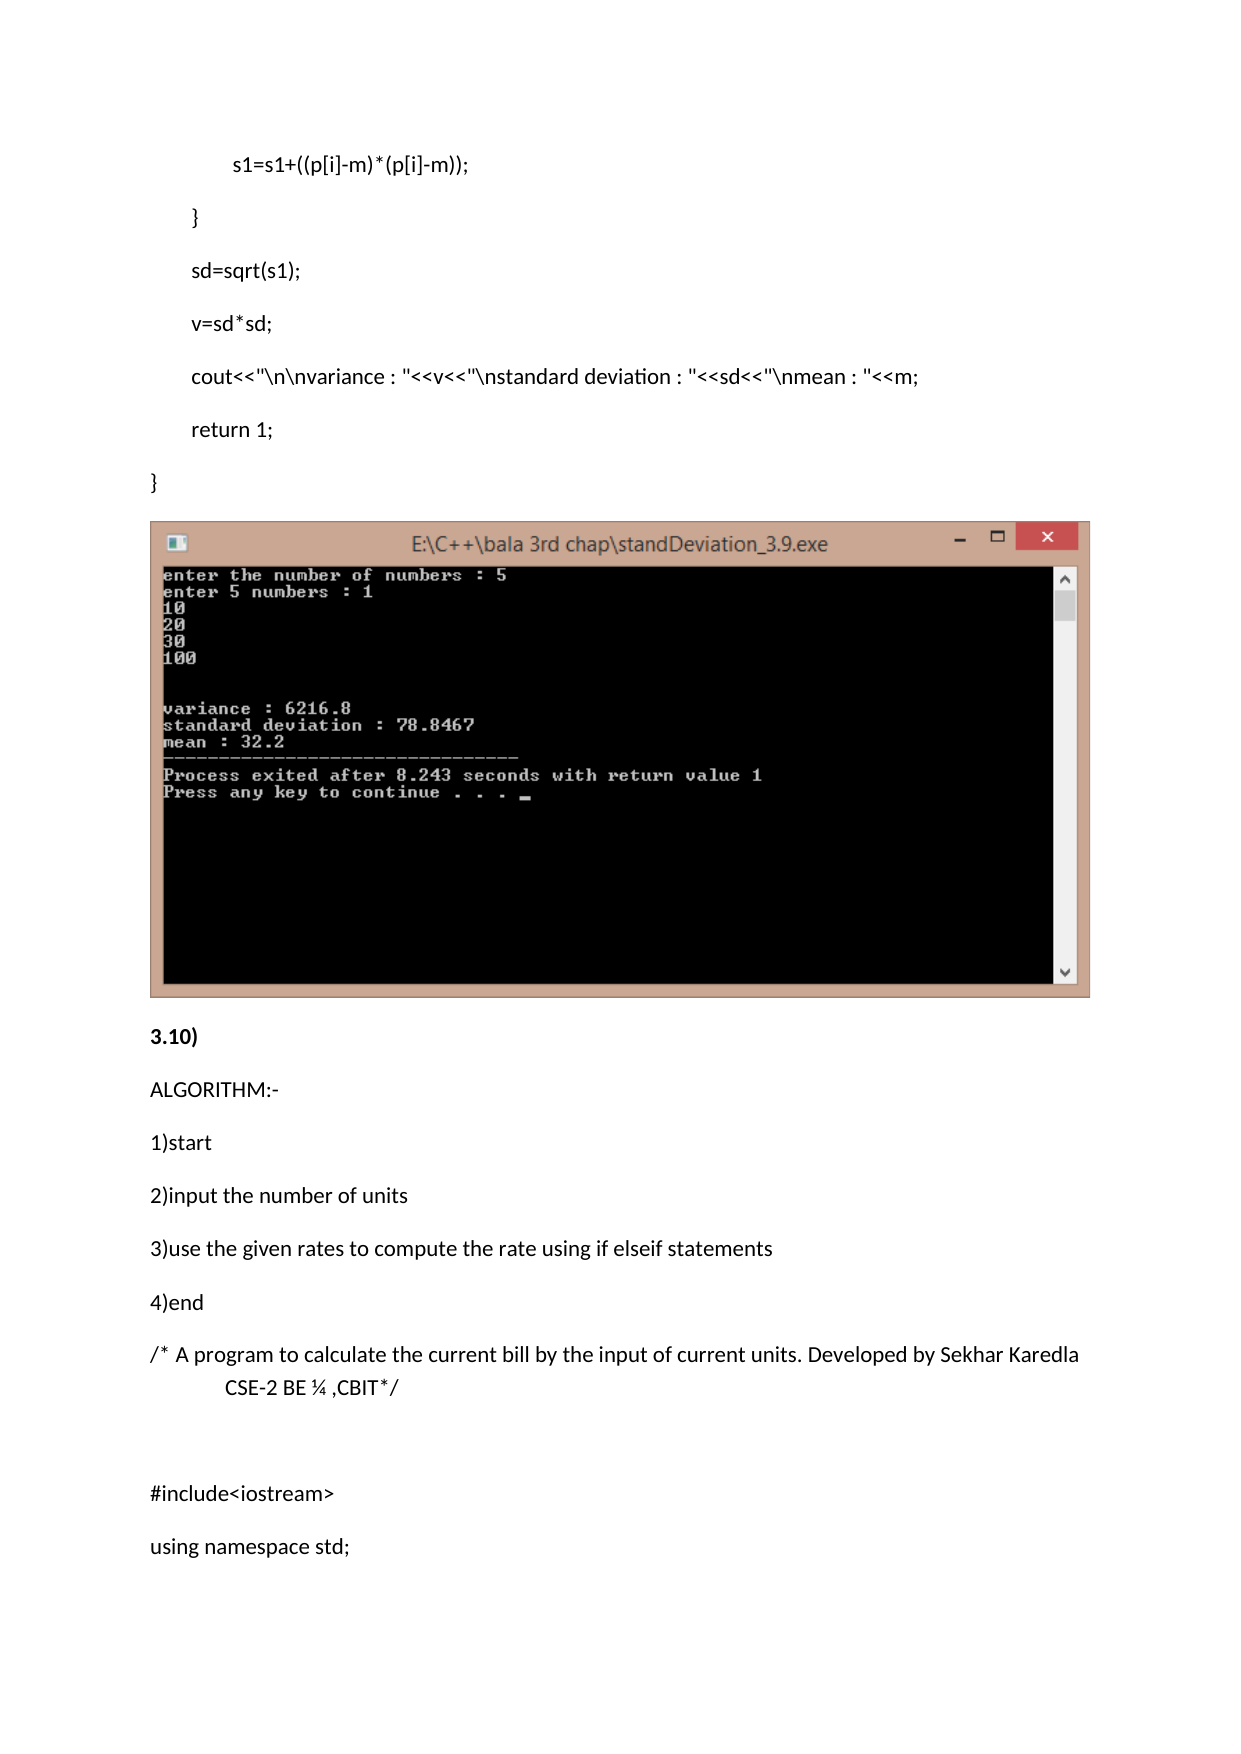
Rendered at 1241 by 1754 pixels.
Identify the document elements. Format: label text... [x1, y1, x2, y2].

text } [150, 203, 1090, 231]
text cout<<"\n\nvariance : "<<v<<"\nstandard deviation : "<<sd<<"\nmean : "<<m; [150, 362, 1090, 390]
text #include<iostream> [150, 1479, 1090, 1507]
text return 1; [150, 415, 1090, 443]
text v=sd*sd; [150, 309, 1090, 337]
text sd=sqrt(s1); [150, 256, 1090, 284]
text ALGORITHM:- [150, 1076, 1090, 1103]
text 2)input the number of units [150, 1182, 1090, 1209]
text } [150, 468, 1090, 496]
picture [150, 521, 1091, 998]
text 1)start [150, 1128, 1090, 1157]
text s1=s1+((p[i]-m)*(p[i]-m)); [150, 150, 1090, 178]
text 3.10) [150, 1022, 1090, 1051]
text 4)end [150, 1288, 1090, 1316]
text 3)use the given rates to compute the rate using if elseif statements [150, 1234, 1090, 1263]
text using namespace std; [150, 1532, 1090, 1560]
text /* A program to calculate the current bill by the input of current units. Developed by Sekhar Karedla CSE-2 BE ¼ ,CBIT*/ [150, 1341, 1090, 1401]
